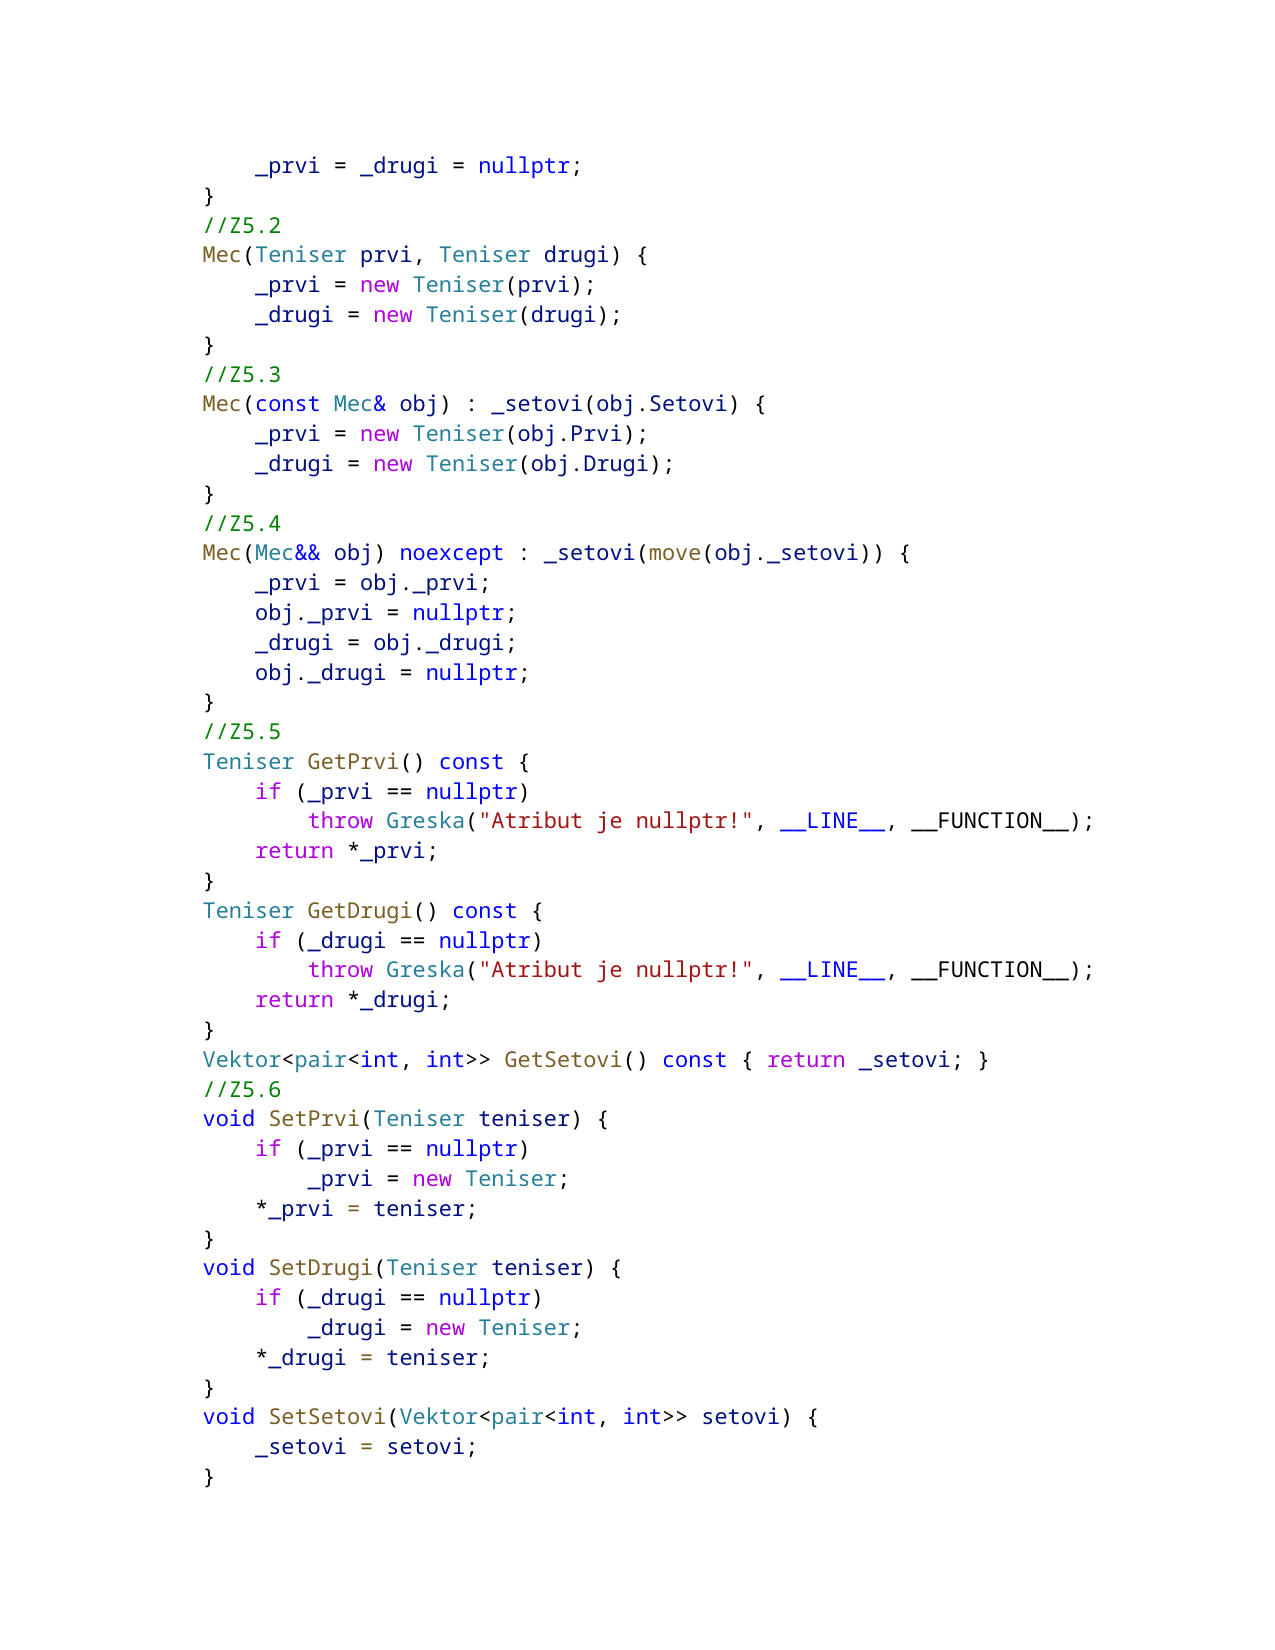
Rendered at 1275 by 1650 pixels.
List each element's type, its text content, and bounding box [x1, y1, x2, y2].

text Teniser GetPrvi() const { [150, 746, 1125, 776]
text _drugi = obj._drugi; [150, 627, 1125, 656]
text } [150, 1371, 1125, 1401]
text if (_drugi == nullptr) [150, 1282, 1125, 1312]
text } [150, 478, 1125, 507]
text obj._prvi = nullptr; [150, 597, 1125, 627]
text if (_prvi == nullptr) [150, 776, 1125, 805]
text Vektor<pair<int, int>> GetSetovi() const { return _setovi; } [150, 1044, 1125, 1073]
text Mec(const Mec& obj) : _setovi(obj.Setovi) { [150, 388, 1125, 418]
text _drugi = new Teniser(drugi); [150, 299, 1125, 329]
text _prvi = obj._prvi; [150, 567, 1125, 597]
text Mec(Teniser prvi, Teniser drugi) { [150, 239, 1125, 269]
text Teniser GetDrugi() const { [150, 895, 1125, 924]
text //Z5.6 [150, 1073, 1125, 1103]
text obj._drugi = nullptr; [150, 656, 1125, 686]
text //Z5.4 [150, 507, 1125, 537]
text void SetPrvi(Teniser teniser) { [150, 1103, 1125, 1133]
text _drugi = new Teniser(obj.Drugi); [150, 448, 1125, 478]
text _drugi = new Teniser; [150, 1312, 1125, 1342]
text _prvi = new Teniser(obj.Prvi); [150, 418, 1125, 448]
text //Z5.5 [150, 716, 1125, 746]
text Mec(Mec&& obj) noexcept : _setovi(move(obj._setovi)) { [150, 537, 1125, 567]
text //Z5.2 [150, 209, 1125, 239]
text void SetSetovi(Vektor<pair<int, int>> setovi) { [150, 1401, 1125, 1431]
text } [150, 865, 1125, 895]
text if (_prvi == nullptr) [150, 1133, 1125, 1163]
text } [150, 1461, 1125, 1491]
text //Z5.3 [150, 358, 1125, 388]
text *_prvi = teniser; [150, 1193, 1125, 1222]
text _setovi = setovi; [150, 1431, 1125, 1461]
text return *_drugi; [150, 984, 1125, 1014]
text *_drugi = teniser; [150, 1342, 1125, 1371]
text } [150, 1014, 1125, 1044]
text _prvi = _drugi = nullptr; [150, 150, 1125, 180]
text if (_drugi == nullptr) [150, 924, 1125, 954]
text void SetDrugi(Teniser teniser) { [150, 1252, 1125, 1282]
text _prvi = new Teniser; [150, 1163, 1125, 1193]
text _prvi = new Teniser(prvi); [150, 269, 1125, 299]
text throw Greska("Atribut je nullptr!", __LINE__, __FUNCTION__); [150, 954, 1125, 984]
text throw Greska("Atribut je nullptr!", __LINE__, __FUNCTION__); [150, 805, 1125, 835]
text } [150, 180, 1125, 209]
text } [150, 686, 1125, 716]
text } [150, 1222, 1125, 1252]
text return *_prvi; [150, 835, 1125, 865]
text } [150, 329, 1125, 358]
